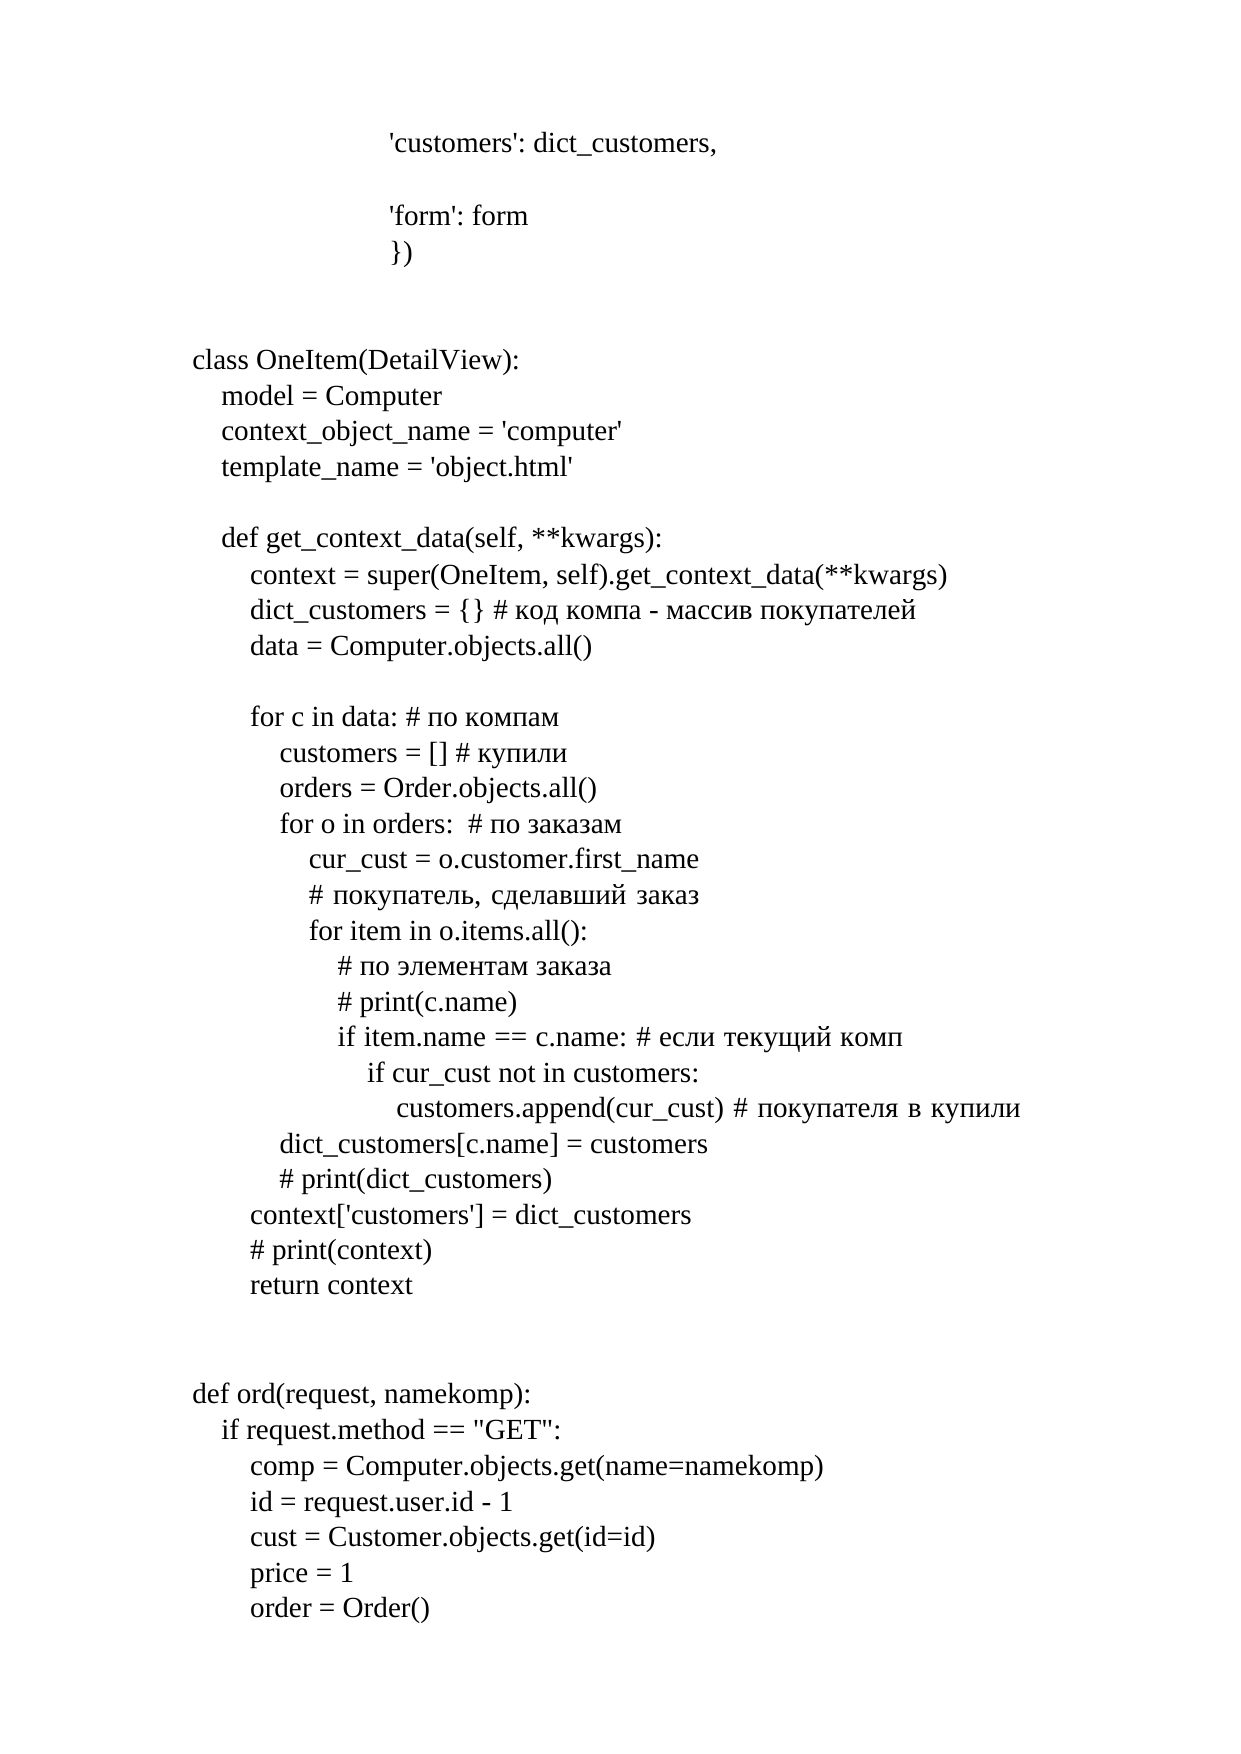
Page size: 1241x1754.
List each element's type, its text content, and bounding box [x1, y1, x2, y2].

text # по элементам заказа # print(c.name) [337, 948, 612, 1017]
text 'form': form [389, 198, 1240, 231]
text order = Order() [250, 1590, 1240, 1624]
text def get_context_data(self, **kwargs): [221, 521, 1240, 554]
text return context [250, 1268, 1240, 1301]
text customers.append(cur_cust) # покупателя в купили dict_customers[c.name] = customers [279, 1090, 1021, 1159]
text 'customers': dict_customers, [389, 125, 1240, 159]
text for c in data: # по компам customers = [] # купили orders = Order.objects.all() for o in orders: # по заказам [250, 699, 623, 840]
text if request.method == "GET": [221, 1412, 1240, 1446]
text comp = Computer.objects.get(name=namekomp) id = request.user.id - 1 [250, 1448, 826, 1517]
text if item.name == c.name: # если текущий комп if cur_cust not in customers: [337, 1019, 903, 1088]
text context = super(OneItem, self).get_context_data(**kwargs) dict_customers = {} # код компа - массив покупателей data = Computer.objects.all() [250, 557, 949, 662]
text context_object_name = 'computer' template_name = 'object.html' [221, 413, 624, 482]
text # print(dict_customers) context['customers'] = dict_customers # print(context) [250, 1161, 693, 1266]
text class OneItem(DetailView): model = Computer [192, 342, 522, 411]
text cur_cust = o.customer.first_name # покупатель, сделавший заказ for item in o.items.all(): [308, 842, 699, 946]
text cust = Customer.objects.get(id=id) price = 1 [250, 1519, 657, 1588]
text }) [389, 234, 1240, 267]
text def ord(request, namekomp): [192, 1376, 1240, 1410]
